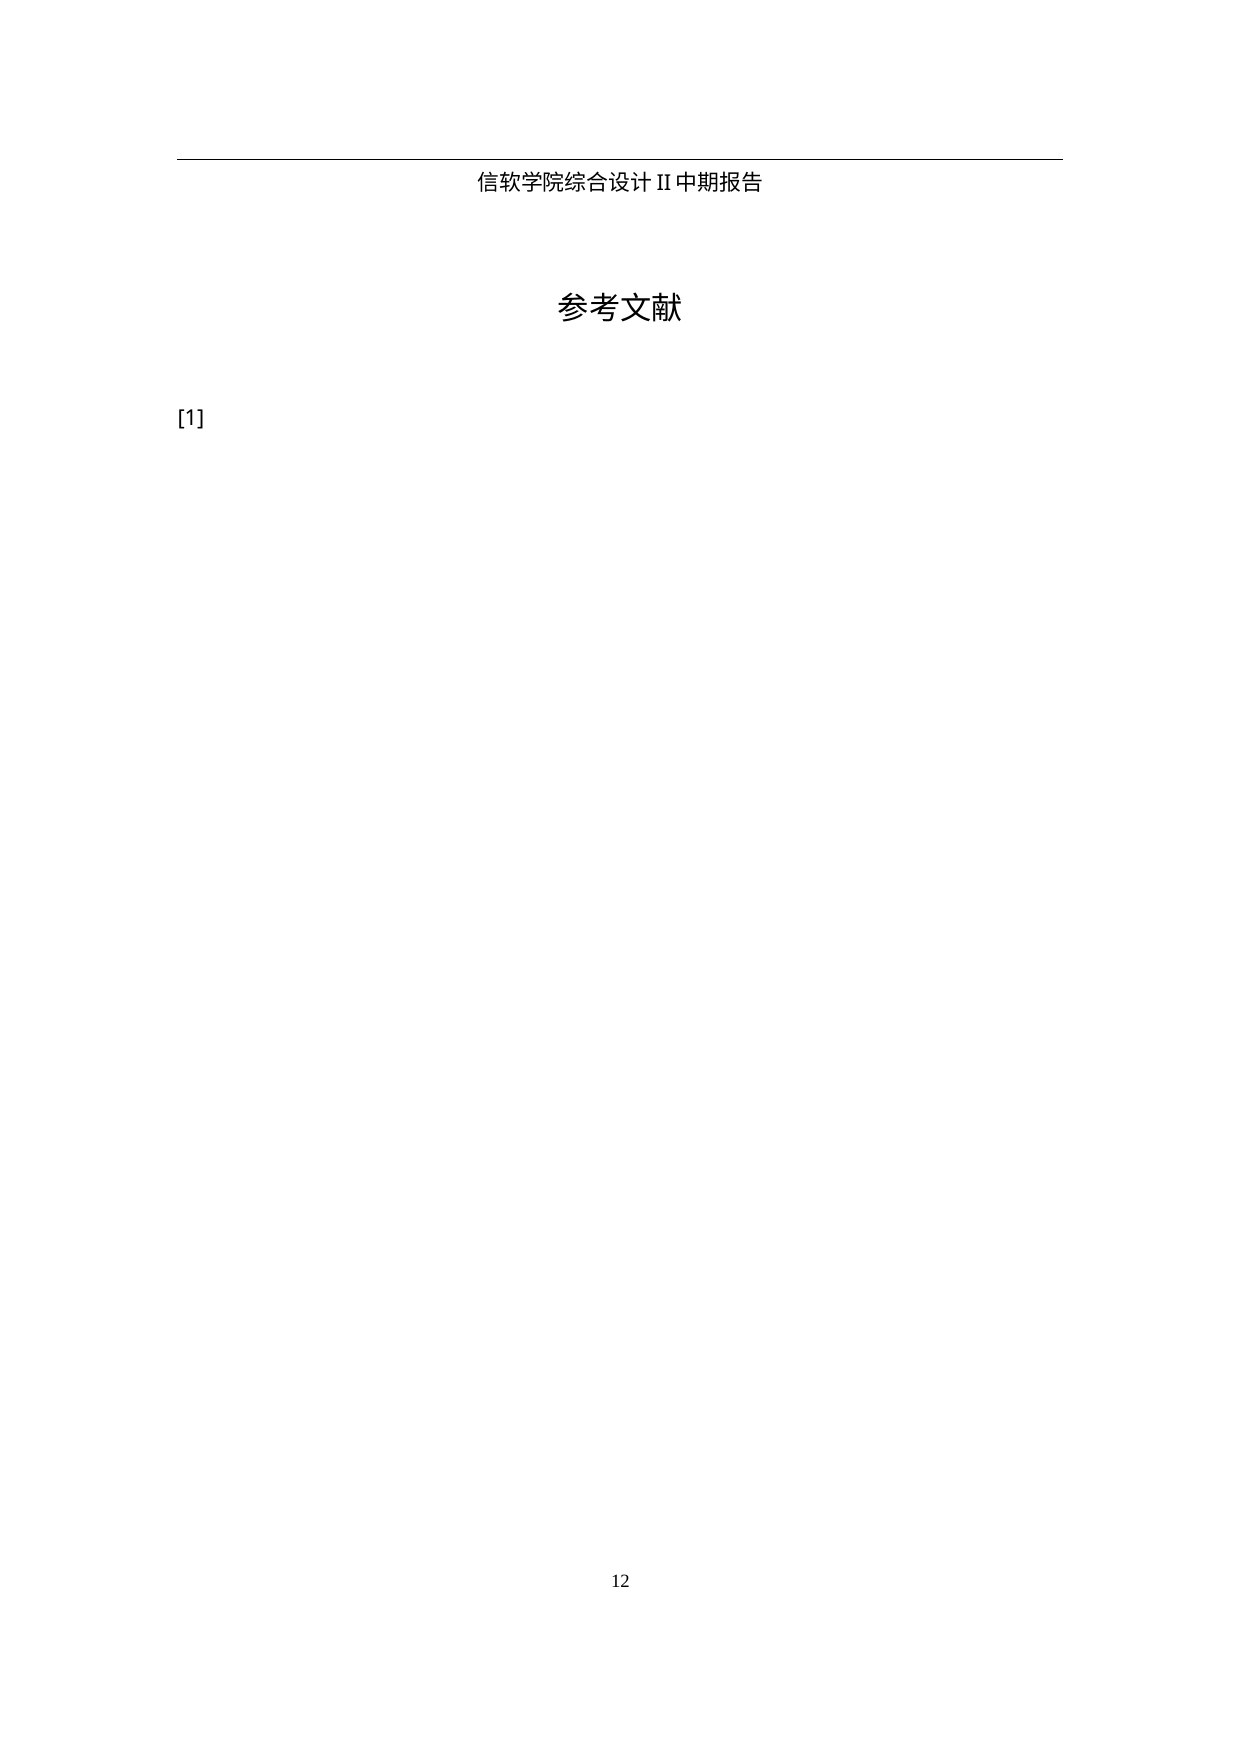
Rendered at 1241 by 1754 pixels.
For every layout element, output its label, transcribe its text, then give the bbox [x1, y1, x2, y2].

subtitle 参考文献 [177, 273, 1063, 338]
